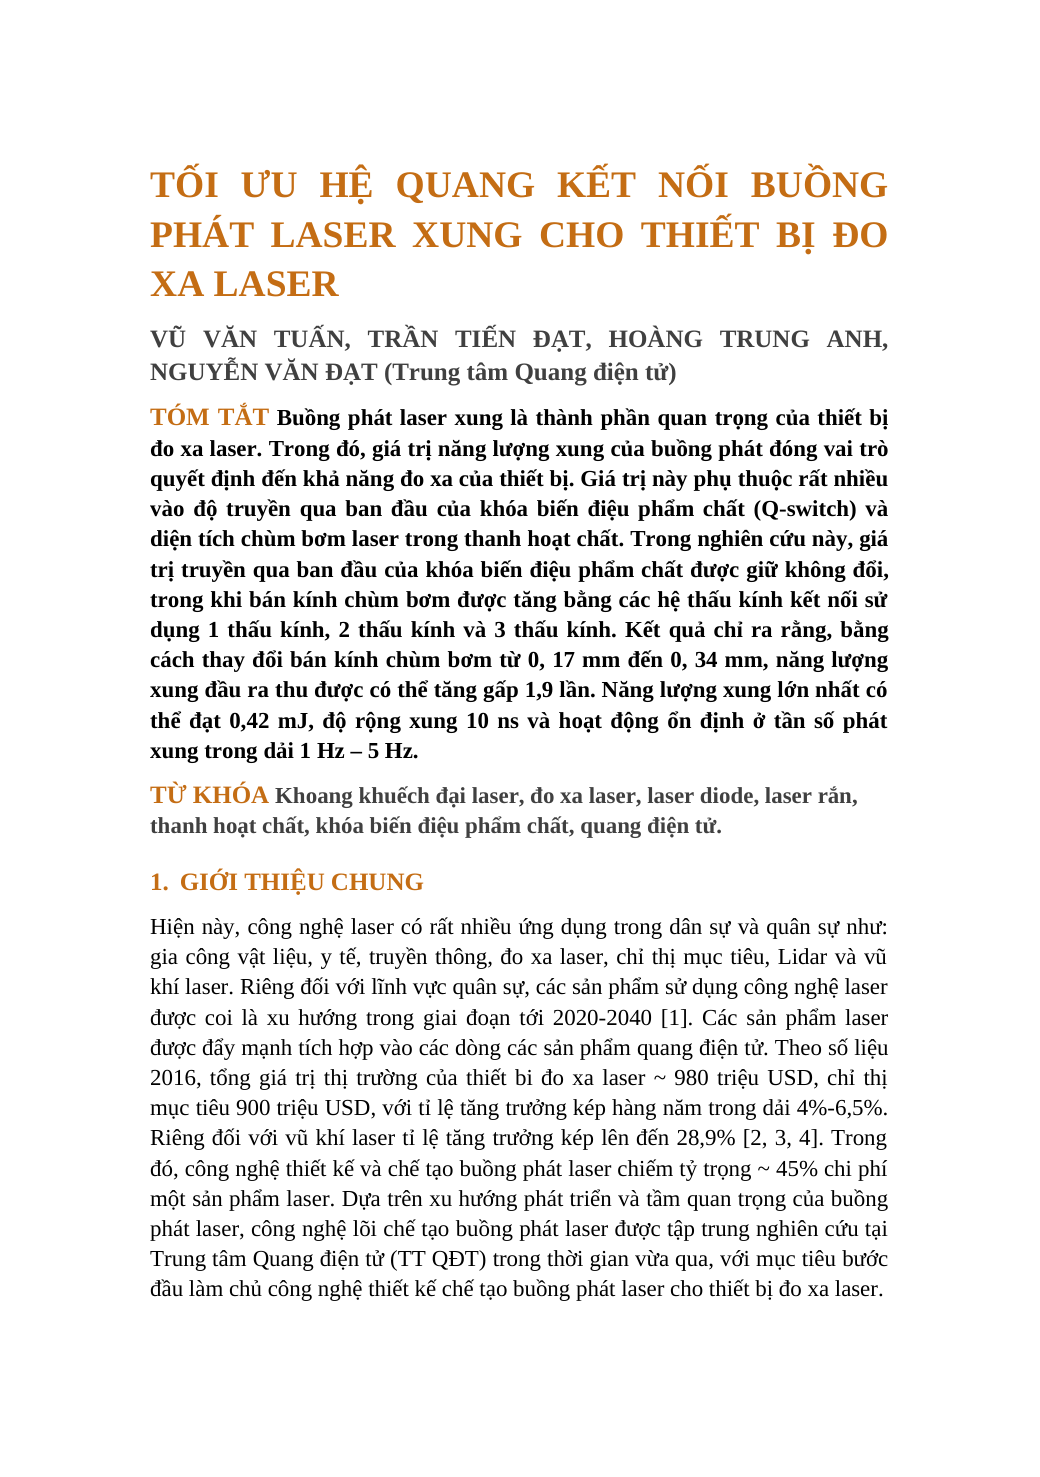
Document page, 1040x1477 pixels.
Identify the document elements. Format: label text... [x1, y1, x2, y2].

text TỐI ƯU HỆ QUANG KẾT NỐI BUỒNG PHÁT LASER XUNG CHO THIẾT BỊ ĐO XA LASER [150, 162, 889, 305]
text TÓM TẮT Buồng phát laser xung là thành phần quan trọng của thiết bị đo xa laser. Trong đó, giá trị năng lượng xung của buồng phát đóng vai trò quyết định đến khả năng đo xa của thiết bị. Giá trị này phụ thuộc rất nhiều vào độ truyền qua ban đầu của khóa biến điệu phẩm chất (Q-switch) và diện tích chùm bơm laser trong thanh hoạt chất. Trong nghiên cứu này, giá trị truyền qua ban đầu của khóa biến điệu phẩm chất được giữ không đổi, trong khi bán kính chùm bơm được tăng bằng các hệ thấu kính kết nối sử dụng 1 thấu kính, 2 thấu kính và 3 thấu kính. Kết quả chỉ ra rằng, bằng cách thay đổi bán kính chùm bơm từ 0, 17 mm đến 0, 34 mm, năng lượng xung đầu ra thu được có thể tăng gấp 1,9 lần. Năng lượng xung lớn nhất có thể đạt 0,42 mJ, độ rộng xung 10 ns và hoạt động ổn định ở tần số phát xung trong dải 1 Hz – 5 Hz. [150, 402, 889, 763]
text TỪ KHÓA Khoang khuếch đại laser, đo xa laser, laser diode, laser rắn, thanh hoạt chất, khóa biến điệu phẩm chất, quang điện tử. [150, 780, 889, 839]
text VŨ VĂN TUẤN, TRẦN TIẾN ĐẠT, HOÀNG TRUNG ANH, NGUYỄN VĂN ĐẠT (Trung tâm Quang điện tử) [150, 324, 889, 386]
text Hiện này, công nghệ laser có rất nhiều ứng dụng trong dân sự và quân sự như: gia công vật liệu, y tế, truyền thông, đo xa laser, chỉ thị mục tiêu, Lidar và vũ khí laser. Riêng đối với lĩnh vực quân sự, các sản phẩm sử dụng công nghệ laser được coi là xu hướng trong giai đoạn tới 2020-2040 [1]. Các sản phẩm laser được đẩy mạnh tích hợp vào các dòng các sản phẩm quang điện tử. Theo số liệu 2016, tổng giá trị thị trường của thiết bi đo xa laser ~ 980 triệu USD, chỉ thị mục tiêu 900 triệu USD, với tỉ lệ tăng trưởng kép hàng năm trong dải 4%-6,5%. Riêng đối với vũ khí laser tỉ lệ tăng trưởng kép lên đến 28,9% [2, 3, 4]. Trong đó, công nghệ thiết kế và chế tạo buồng phát laser chiếm tỷ trọng ~ 45% chi phí một sản phẩm laser. Dựa trên xu hướng phát triển và tầm quan trọng của buồng phát laser, công nghệ lõi chế tạo buồng phát laser được tập trung nghiên cứu tại Trung tâm Quang điện tử (TT QĐT) trong thời gian vừa qua, với mục tiêu bước đầu làm chủ công nghệ thiết kế chế tạo buồng phát laser cho thiết bị đo xa laser. [150, 913, 889, 1302]
list GIỚI THIỆU CHUNG [150, 867, 889, 896]
